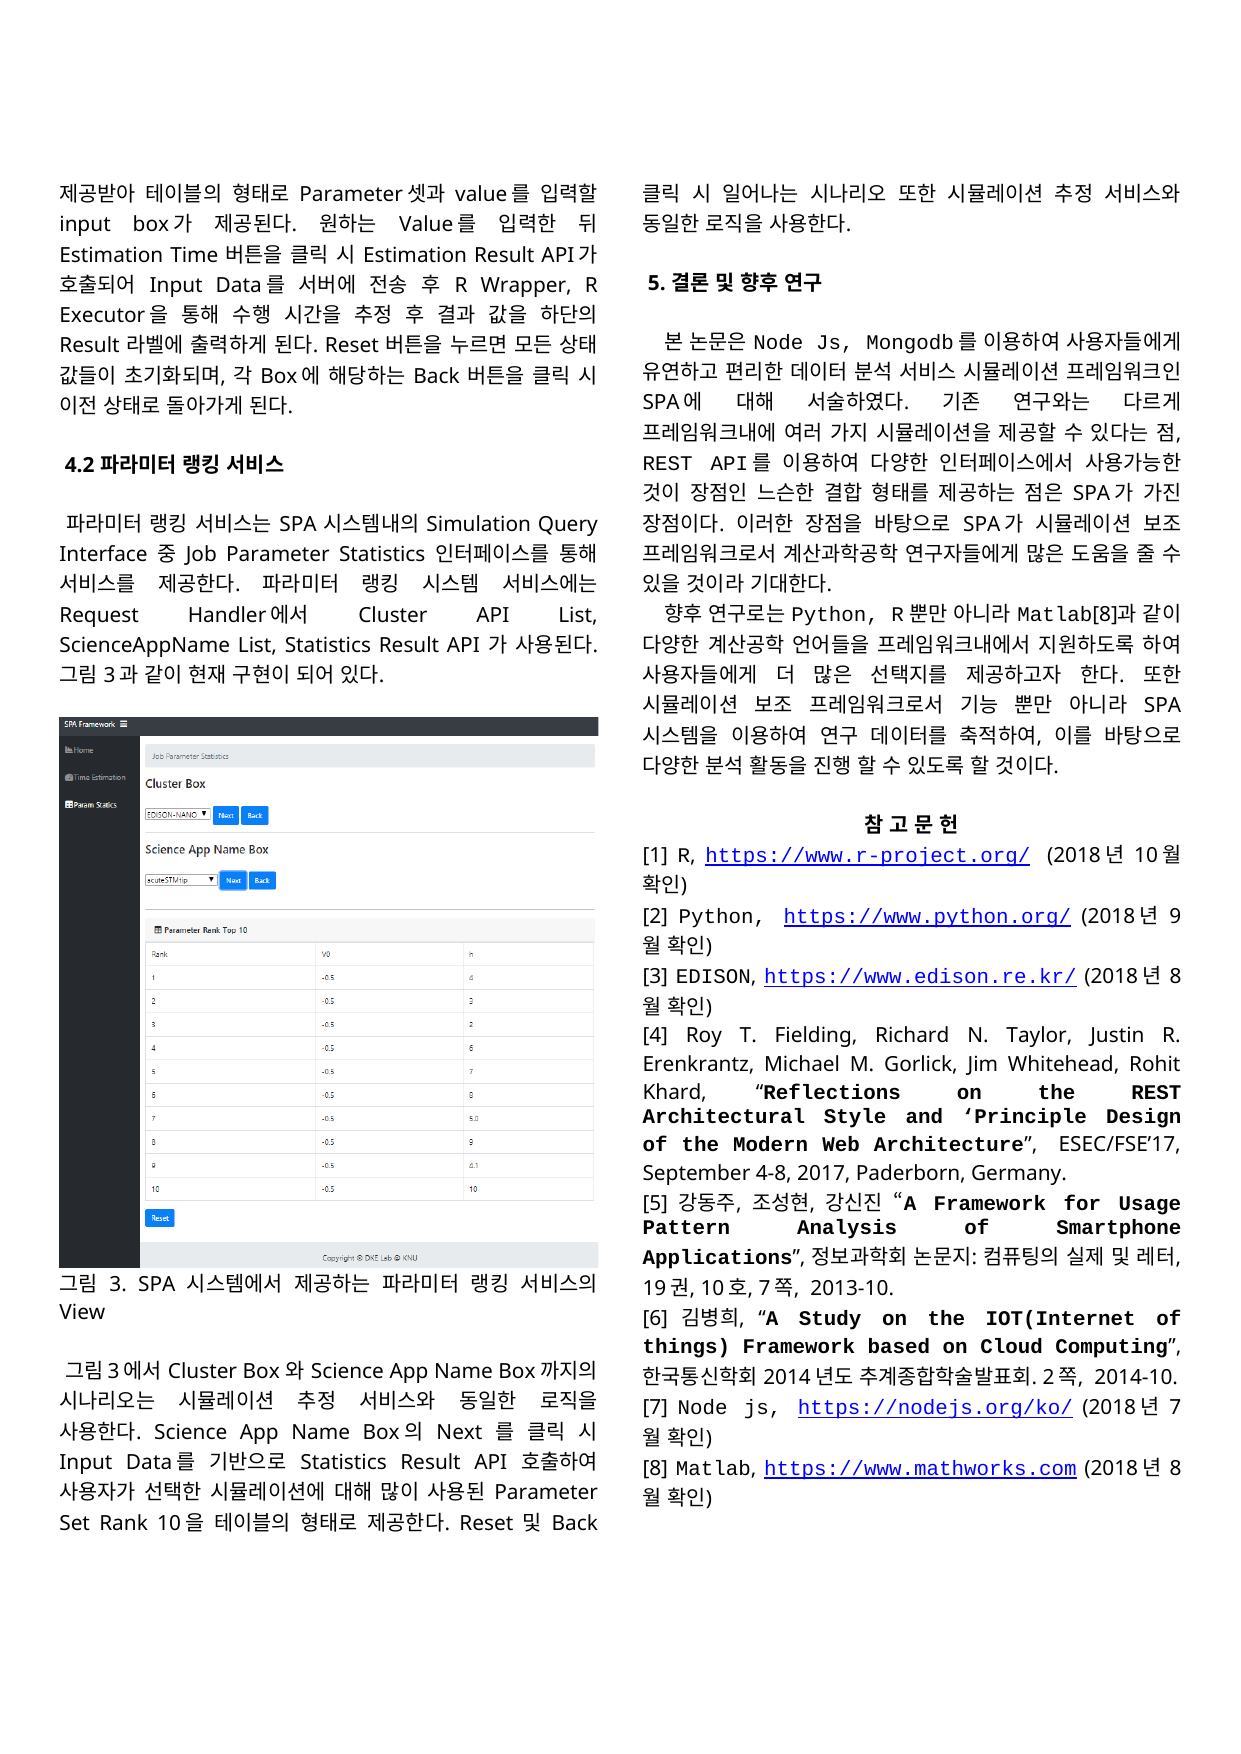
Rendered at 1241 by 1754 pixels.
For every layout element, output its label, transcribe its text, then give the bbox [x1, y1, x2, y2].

text [5] 강동주, 조성현, 강신진 “A Framework for Usage Pattern Analysis of Smartphone Applications”, 정보과학회 논문지: 컴퓨팅의 실제 및 레터, 19권, 10호, 7쪽, 2013-10. [642, 1186, 1181, 1301]
text 5. 결론 및 향후 연구 [642, 266, 1181, 296]
text [7] Node js, https://nodejs.org/ko/ (2018년 7월 확인) [642, 1391, 1181, 1451]
text 향후 연구로는 Python, R 뿐만 아니라 Matlab[8]과 같이 다양한 계산공학 언어들을 프레임워크내에서 지원하도록 하여 사용자들에게 더 많은 선택지를 제공하고자 한다. 또한 시뮬레이션 보조 프레임워크로서 기능 뿐만 아니라 SPA 시스템을 이용하여 연구 데이터를 축적하여, 이를 바탕으로 다양한 분석 활동을 진행 할 수 있도록 할 것이다. [642, 598, 1181, 779]
text 그림 3. SPA 시스템에서 제공하는 파라미터 랭킹 서비스의 View [59, 1268, 598, 1326]
text 파라미터 랭킹 서비스는 SPA 시스템내의 Simulation Query Interface 중 Job Parameter Statistics 인터페이스를 통해 서비스를 제공한다. 파라미터 랭킹 시스템 서비스에는 Request Handler에서 Cluster API List, ScienceAppName List, Statistics Result API 가 사용된다. 그림 3과 같이 현재 구현이 되어 있다. [59, 507, 598, 689]
text 본 논문은 Node Js, Mongodb를 이용하여 사용자들에게 유연하고 편리한 데이터 분석 서비스 시뮬레이션 프레임워크인 SPA에 대해 서술하였다. 기존 연구와는 다르게 프레임워크내에 여러 가지 시뮬레이션을 제공할 수 있다는 점, REST API를 이용하여 다양한 인터페이스에서 사용가능한 것이 장점인 느슨한 결합 형태를 제공하는 점은 SPA가 가진 장점이다. 이러한 장점을 바탕으로 SPA가 시뮬레이션 보조 프레임워크로서 계산과학공학 연구자들에게 많은 도움을 줄 수 있을 것이라 기대한다. [642, 325, 1181, 598]
text [1] R, https://www.r-project.org/ (2018년 10월 확인) [642, 838, 1181, 899]
text [2] Python, https://www.python.org/ (2018년 9월 확인) [642, 899, 1181, 960]
picture [59, 717, 599, 1268]
text [4] Roy T. Fielding, Richard N. Taylor, Justin R. Erenkrantz, Michael M. Gorlick, Jim Whitehead, Rohit Khard, “Reflections on the REST Architectural Style and ‘Principle Design of the Modern Web Architecture”, ESEC/FSE’17, September 4-8, 2017, Paderborn, Germany. [642, 1020, 1181, 1186]
text 그림3에서 Cluster Box 와 Science App Name Box까지의 시나리오는 시뮬레이션 추정 서비스와 동일한 로직을 사용한다. Science App Name Box의 Next 를 클릭 시 Input Data를 기반으로 Statistics Result API 호출하여 사용자가 선택한 시뮬레이션에 대해 많이 사용된 Parameter Set Rank 10을 테이블의 형태로 제공한다. Reset 및 Back 클릭 시 일어나는 시나리오 또한 시뮬레이션 추정 서비스와 동일한 로직을 사용한다. [59, 1354, 598, 1536]
text 그림3에서 Cluster Box 와 Science App Name Box까지의 시나리오는 시뮬레이션 추정 서비스와 동일한 로직을 사용한다. Science App Name Box의 Next 를 클릭 시 Input Data를 기반으로 Statistics Result API 호출하여 사용자가 선택한 시뮬레이션에 대해 많이 사용된 Parameter Set Rank 10을 테이블의 형태로 제공한다. Reset 및 Back 클릭 시 일어나는 시나리오 또한 시뮬레이션 추정 서비스와 동일한 로직을 사용한다. [642, 177, 1181, 238]
text 참 고 문 헌 [642, 808, 1181, 838]
text [8] Matlab, https://www.mathworks.com (2018년 8월 확인) [642, 1451, 1181, 1512]
text [3] EDISON, https://www.edison.re.kr/ (2018년 8월 확인) [642, 960, 1181, 1020]
text 4.2 파라미터 랭킹 서비스 [59, 448, 598, 478]
text [6] 김병희, “A Study on the IOT(Internet of things) Framework based on Cloud Computing”, 한국통신학회 2014년도 추계종합학술발표회. 2쪽, 2014-10. [642, 1301, 1181, 1391]
